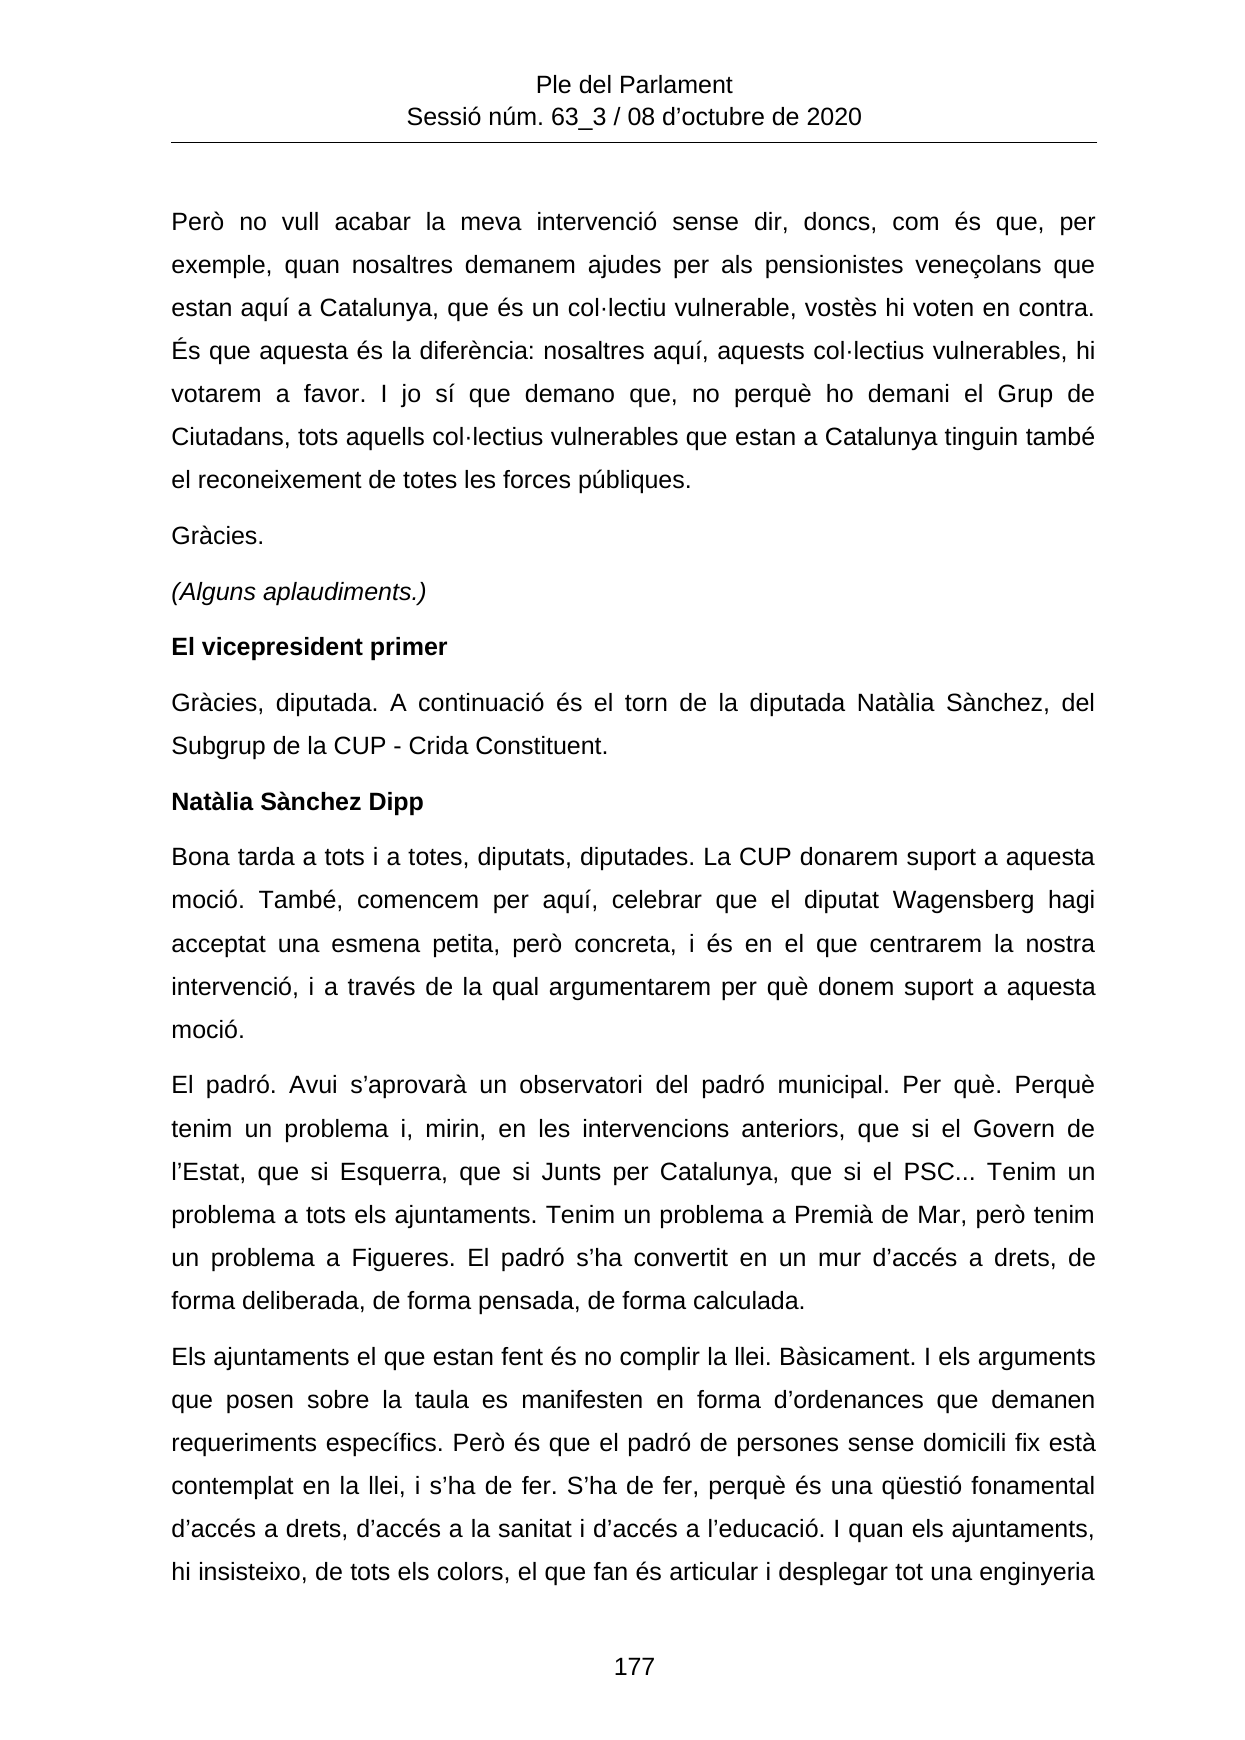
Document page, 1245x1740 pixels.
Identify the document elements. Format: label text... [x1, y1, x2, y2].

text El padró. Avui s’aprovarà un observatori del padró municipal. Per què. Perquè tenim un problema i, mirin, en les intervencions anteriors, que si el Govern de l’Estat, que si Esquerra, que si Junts per Catalunya, que si el PSC... Tenim un problema a tots els ajuntaments. Tenim un problema a Premià de Mar, però tenim un problema a Figueres. El padró s’ha convertit en un mur d’accés a drets, de forma deliberada, de forma pensada, de forma calculada. [171, 1071, 1097, 1315]
text Natàlia Sànchez Dipp [171, 787, 1097, 816]
text Bona tarda a tots i a totes, diputats, diputades. La CUP donarem suport a aquesta moció. També, comencem per aquí, celebrar que el diputat Wagensberg hagi acceptat una esmena petita, però concreta, i és en el que centrarem la nostra intervenció, i a través de la qual argumentarem per què donem suport a aquesta moció. [171, 842, 1097, 1044]
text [171, 207, 1097, 494]
text (Alguns aplaudiments.) [171, 577, 1097, 606]
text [171, 1342, 1097, 1586]
text Gràcies. [171, 521, 1097, 550]
text Gràcies, diputada. A continuació és el torn de la diputada Natàlia Sànchez, del Subgrup de la CUP - Crida Constituent. [171, 688, 1097, 760]
text El vicepresident primer [171, 632, 1097, 661]
